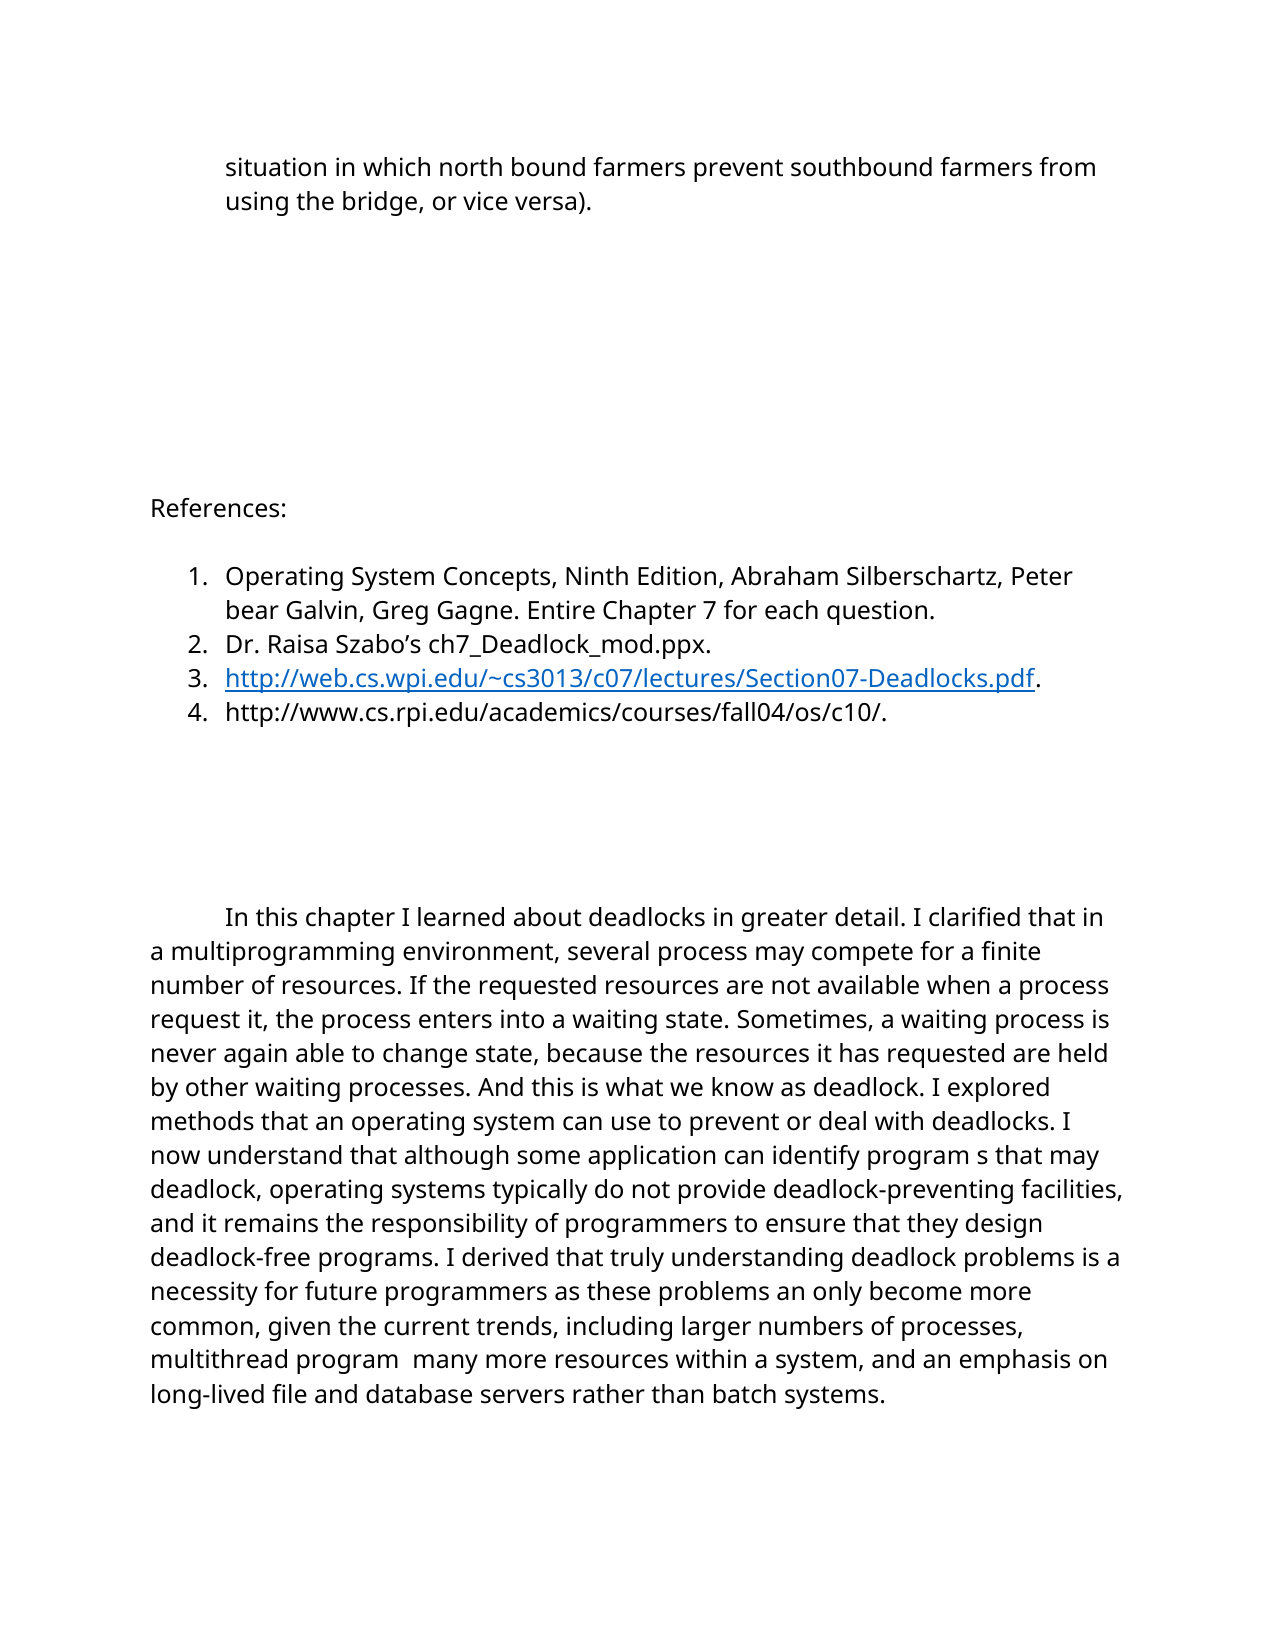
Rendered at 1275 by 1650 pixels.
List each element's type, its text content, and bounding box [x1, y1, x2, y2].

text References: [150, 491, 1125, 525]
list http://web.cs.wpi.edu/~cs3013/c07/lectures/Section07-Deadlocks.pdf. [187, 661, 1125, 695]
list http://www.cs.rpi.edu/academics/courses/fall04/os/c10/. [187, 695, 1125, 729]
text In this chapter I learned about deadlocks in greater detail. I clarified that in a multiprogramming environment, several process may compete for a finite number of resources. If the requested resources are not available when a process request it, the process enters into a waiting state. Sometimes, a waiting process is never again able to change state, because the resources it has requested are held by other waiting processes. And this is what we know as deadlock. I explored methods that an operating system can use to prevent or deal with deadlocks. I now understand that although some application can identify program s that may deadlock, operating systems typically do not provide deadlock-preventing facilities, and it remains the responsibility of programmers to ensure that they design deadlock-free programs. I derived that truly understanding deadlock problems is a necessity for future programmers as these problems an only become more common, given the current trends, including larger numbers of processes, multithread program many more resources within a system, and an emphasis on long-lived file and database servers rather than batch systems. [150, 899, 1125, 1410]
list Operating System Concepts, Ninth Edition, Abraham Silberschartz, Peter bear Galvin, Greg Gagne. Entire Chapter 7 for each question. [187, 559, 1125, 627]
list Dr. Raisa Szabo’s ch7_Deadlock_mod.ppx. [187, 627, 1125, 661]
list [187, 150, 1125, 218]
